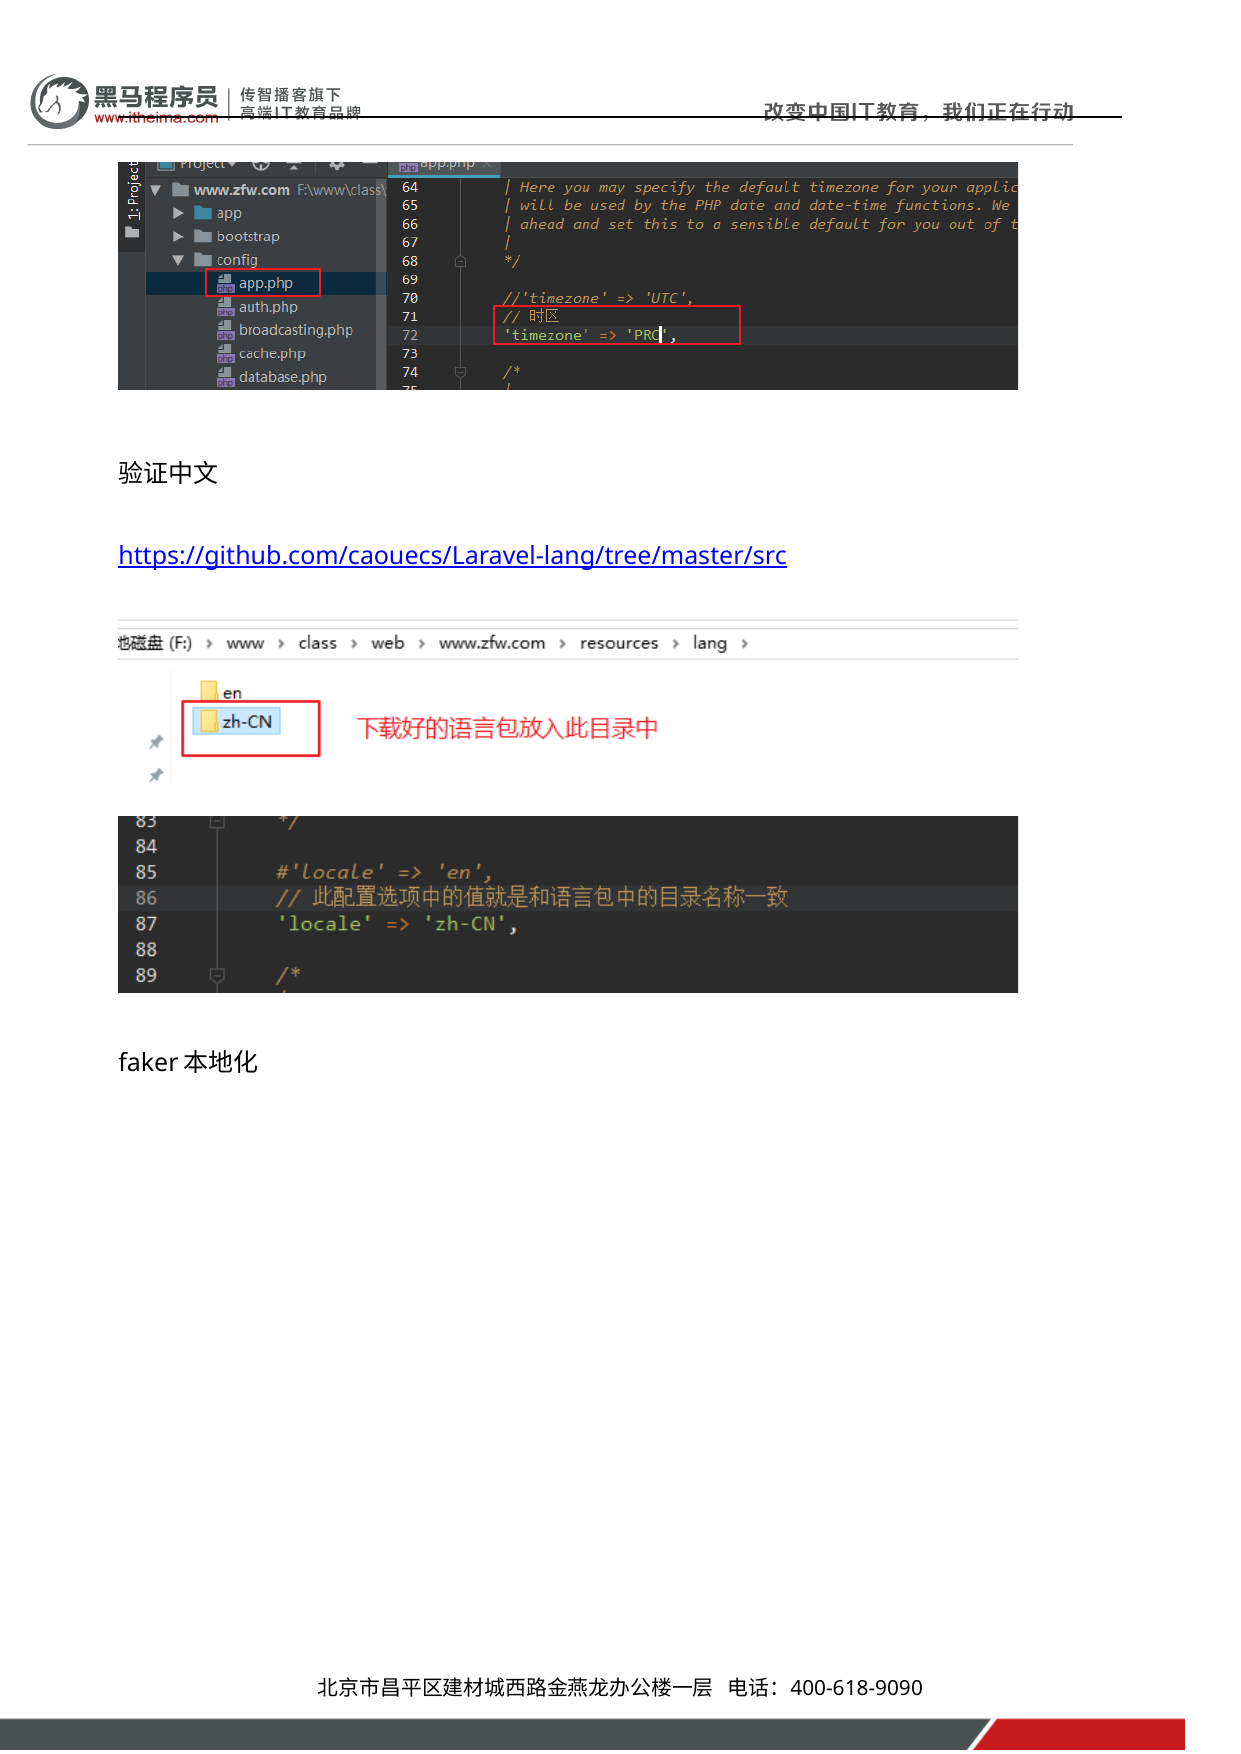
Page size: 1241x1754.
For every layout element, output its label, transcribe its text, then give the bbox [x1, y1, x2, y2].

picture [0, 3, 1176, 153]
text https://github.com/caouecs/Laravel-lang/tree/master/src [118, 522, 1122, 587]
picture [118, 816, 1019, 993]
picture [118, 604, 1019, 785]
text 验证中文 [118, 439, 1122, 504]
picture [118, 162, 1019, 390]
picture [0, 1659, 1186, 1750]
text faker本地化 [118, 1028, 1122, 1093]
